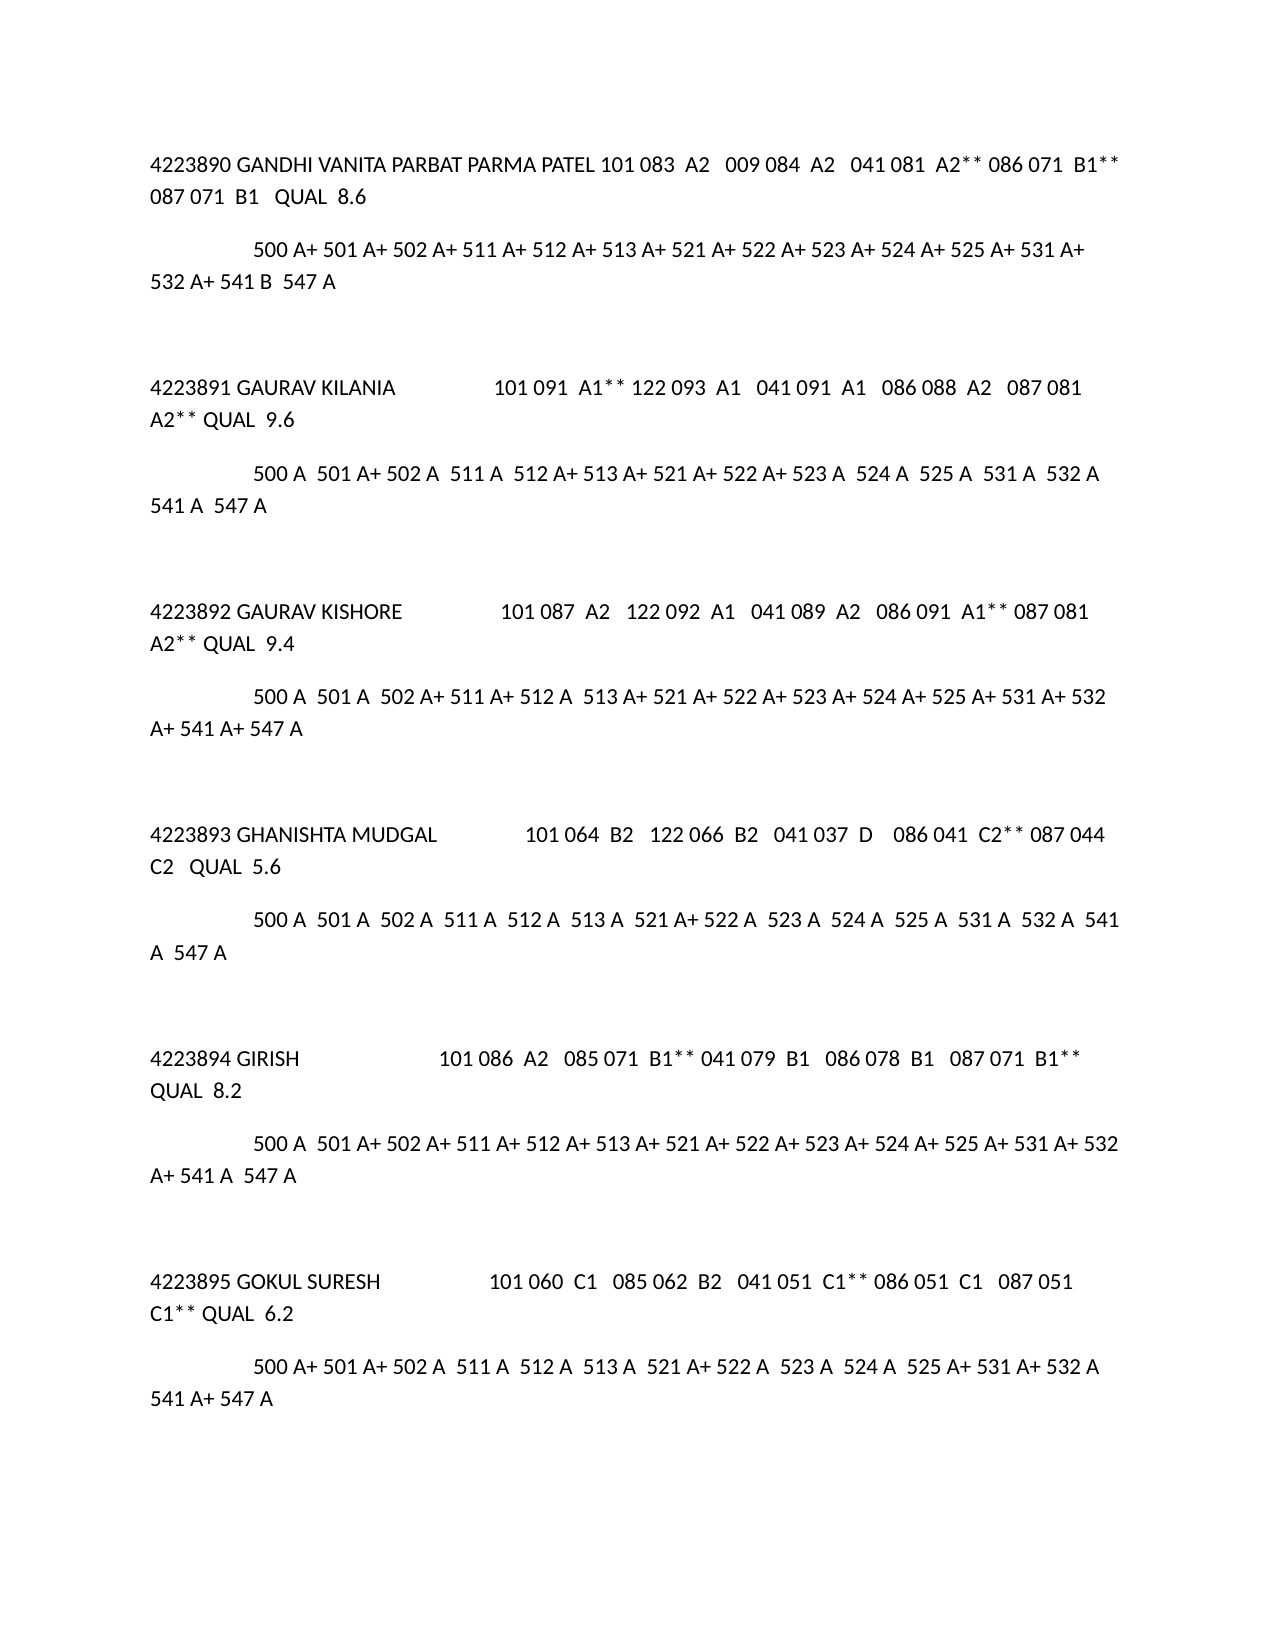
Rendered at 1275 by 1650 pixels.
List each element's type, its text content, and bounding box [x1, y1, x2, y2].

text 4223891 GAURAV KILANIA 101 091 A1** 122 093 A1 041 091 A1 086 088 A2 087 081 A2** QUAL 9.6 [150, 373, 1125, 434]
text 4223892 GAURAV KISHORE 101 087 A2 122 092 A1 041 089 A2 086 091 A1** 087 081 A2** QUAL 9.4 [150, 597, 1125, 657]
text 500 A 501 A 502 A+ 511 A+ 512 A 513 A+ 521 A+ 522 A+ 523 A+ 524 A+ 525 A+ 531 A+ 532 A+ 541 A+ 547 A [150, 682, 1125, 742]
text 500 A+ 501 A+ 502 A+ 511 A+ 512 A+ 513 A+ 521 A+ 522 A+ 523 A+ 524 A+ 525 A+ 531 A+ 532 A+ 541 B 547 A [150, 235, 1125, 295]
text 500 A 501 A+ 502 A 511 A 512 A+ 513 A+ 521 A+ 522 A+ 523 A 524 A 525 A 531 A 532 A 541 A 547 A [150, 459, 1125, 519]
text 500 A 501 A 502 A 511 A 512 A 513 A 521 A+ 522 A 523 A 524 A 525 A 531 A 532 A 541 A 547 A [150, 906, 1125, 966]
text 500 A 501 A+ 502 A+ 511 A+ 512 A+ 513 A+ 521 A+ 522 A+ 523 A+ 524 A+ 525 A+ 531 A+ 532 A+ 541 A 547 A [150, 1129, 1125, 1189]
text 500 A+ 501 A+ 502 A 511 A 512 A 513 A 521 A+ 522 A 523 A 524 A 525 A+ 531 A+ 532 A 541 A+ 547 A [150, 1352, 1125, 1413]
text 4223895 GOKUL SURESH 101 060 C1 085 062 B2 041 051 C1** 086 051 C1 087 051 C1** QUAL 6.2 [150, 1267, 1125, 1327]
text 4223890 GANDHI VANITA PARBAT PARMA PATEL 101 083 A2 009 084 A2 041 081 A2** 086 071 B1** 087 071 B1 QUAL 8.6 [150, 150, 1125, 210]
text 4223893 GHANISHTA MUDGAL 101 064 B2 122 066 B2 041 037 D 086 041 C2** 087 044 C2 QUAL 5.6 [150, 820, 1125, 881]
text 4223894 GIRISH 101 086 A2 085 071 B1** 041 079 B1 086 078 B1 087 071 B1** QUAL 8.2 [150, 1044, 1125, 1104]
